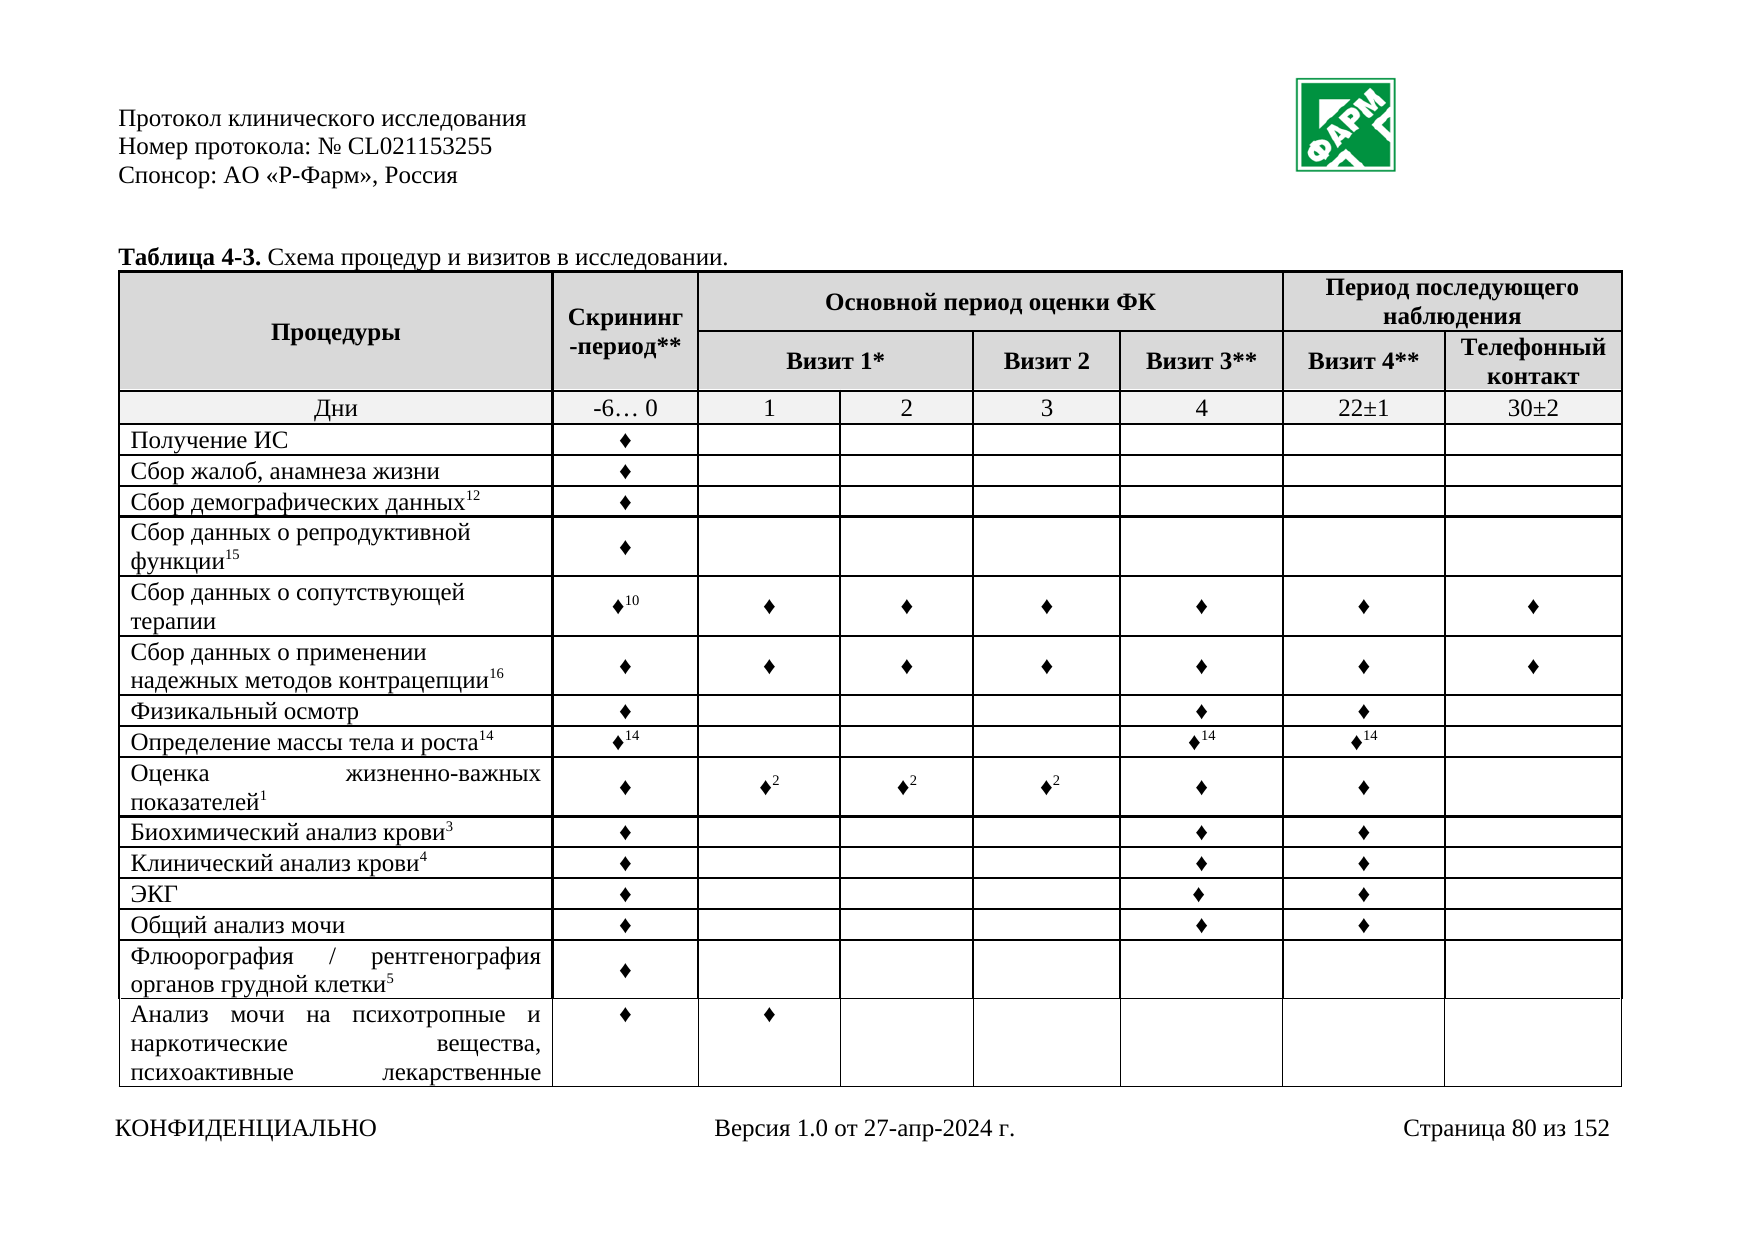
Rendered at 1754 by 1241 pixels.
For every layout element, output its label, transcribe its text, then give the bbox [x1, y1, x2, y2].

table_cell Визит 3** [1121, 332, 1282, 389]
table_cell ♦ [841, 577, 972, 634]
table_header Период последующего наблюдения [1284, 273, 1621, 330]
table_cell [699, 941, 839, 998]
table_cell ♦ [699, 577, 839, 634]
table_cell [1446, 848, 1621, 877]
table_cell Общий анализ мочи [120, 910, 551, 939]
table_cell [974, 848, 1119, 877]
table_cell ♦ [554, 941, 697, 998]
table_cell ♦ [1284, 758, 1444, 815]
table_cell ЭКГ [120, 879, 551, 908]
table_cell [974, 696, 1119, 725]
table_cell ♦ [841, 637, 972, 694]
table_cell ♦ [1121, 848, 1282, 877]
table_cell [841, 518, 972, 575]
table_cell [841, 425, 972, 454]
table_cell ♦ [554, 637, 697, 694]
table_cell ♦ [554, 758, 697, 815]
table_cell [974, 727, 1119, 756]
table_cell Сбор данных о репродуктивной функции15 [120, 518, 551, 575]
table_cell Сбор демографических данных12 [120, 487, 551, 515]
table_cell ♦ [553, 999, 698, 1086]
table_cell Флюорография / рентгенография органов грудной клетки5 [120, 941, 551, 998]
table_cell [1284, 456, 1444, 484]
table_cell [699, 696, 839, 725]
table_cell 3 [974, 392, 1119, 423]
table_cell ♦ [554, 848, 697, 877]
table_cell [974, 941, 1119, 998]
table_cell [699, 456, 839, 484]
table_cell 1 [699, 392, 839, 423]
table_cell ♦14 [1284, 727, 1444, 756]
table_cell [1446, 456, 1621, 484]
table_cell ♦ [1284, 818, 1444, 846]
table_cell 30±2 [1446, 392, 1621, 423]
table_cell Оценка жизненно-важных показателей1 [120, 758, 551, 815]
table_cell [974, 487, 1119, 515]
table_cell [841, 848, 972, 877]
table_cell ♦ [1284, 577, 1444, 634]
table_cell ♦ [974, 637, 1119, 694]
table_cell [699, 425, 839, 454]
table_cell [1446, 696, 1621, 725]
table_cell [1446, 941, 1621, 998]
table_cell [699, 727, 839, 756]
picture [1291, 73, 1398, 174]
table_cell ♦ [1284, 879, 1444, 908]
table_cell [1446, 818, 1621, 846]
table_cell [699, 487, 839, 515]
table_cell [699, 818, 839, 846]
table_cell Анализ мочи на психотропные и наркотические вещества, психоактивные лекарственные препараты [120, 999, 552, 1086]
table_cell Визит 2 [974, 332, 1119, 389]
table_cell Клинический анализ крови4 [120, 848, 551, 877]
table_cell [1284, 425, 1444, 454]
table_cell ♦10 [554, 577, 697, 634]
table_cell [1121, 518, 1282, 575]
table_cell 22±1 [1284, 392, 1444, 423]
table_cell ♦ [554, 487, 697, 515]
table_cell ♦ [1284, 910, 1444, 939]
table_cell ♦ [1121, 879, 1282, 908]
table_cell Физикальный осмотр [120, 696, 551, 725]
table_cell [841, 456, 972, 484]
table_cell [841, 910, 972, 939]
table_cell [1446, 727, 1621, 756]
table_cell [841, 727, 972, 756]
table_cell [1446, 910, 1621, 939]
table_cell Телефонный контакт [1446, 332, 1621, 389]
table_cell -6… 0 [554, 392, 697, 423]
table_cell [1121, 487, 1282, 515]
table_cell ♦ [1121, 818, 1282, 846]
table_cell [699, 848, 839, 877]
table_cell ♦ [1121, 696, 1282, 725]
table_cell [699, 518, 839, 575]
table_cell [841, 999, 973, 1086]
table_cell ♦14 [1121, 727, 1282, 756]
table_cell [841, 879, 972, 908]
table_cell ♦ [554, 879, 697, 908]
table_cell ♦ [1121, 758, 1282, 815]
table_cell Биохимический анализ крови3 [120, 818, 551, 846]
table_cell Сбор данных о применении надежных методов контрацепции16 [120, 637, 551, 694]
table_cell [974, 818, 1119, 846]
table_cell Дни [120, 392, 551, 423]
table_cell [1283, 999, 1444, 1086]
table_cell ♦ [974, 577, 1119, 634]
table_cell [1121, 999, 1282, 1086]
table_cell [974, 999, 1120, 1086]
table_cell Сбор жалоб, анамнеза жизни [120, 456, 551, 484]
table_cell ♦2 [699, 758, 839, 815]
table_cell [1446, 518, 1621, 575]
table_cell ♦ [554, 456, 697, 484]
table_cell [699, 879, 839, 908]
table_cell [1284, 941, 1444, 998]
table_cell [699, 910, 839, 939]
table_cell ♦ [554, 518, 697, 575]
table_header Основной период оценки ФК [699, 273, 1282, 330]
table_cell ♦14 [554, 727, 697, 756]
table_cell ♦ [554, 910, 697, 939]
table_cell [841, 941, 972, 998]
table_header Процедуры [120, 273, 551, 389]
table_cell [1446, 487, 1621, 515]
table_cell 2 [841, 392, 972, 423]
table_cell [1121, 456, 1282, 484]
table_cell [1121, 425, 1282, 454]
table_cell [1446, 879, 1621, 908]
table_cell ♦ [699, 637, 839, 694]
table_cell Визит 1* [699, 332, 972, 389]
table_cell ♦ [1121, 637, 1282, 694]
table_cell [1446, 758, 1621, 815]
table_cell [974, 910, 1119, 939]
table_cell [1284, 487, 1444, 515]
table_cell [841, 818, 972, 846]
table_cell ♦ [554, 818, 697, 846]
table_cell [841, 487, 972, 515]
table_cell ♦ [1121, 910, 1282, 939]
table_cell [974, 425, 1119, 454]
table_cell ♦ [554, 696, 697, 725]
table_cell [1446, 425, 1621, 454]
table_cell [1445, 998, 1621, 1086]
table_cell [1121, 941, 1282, 998]
table_cell Определение массы тела и роста14 [120, 727, 551, 756]
table_cell [1284, 518, 1444, 575]
table_cell ♦ [1284, 696, 1444, 725]
table_cell ♦2 [974, 758, 1119, 815]
table_cell ♦ [1284, 637, 1444, 694]
table_cell [974, 879, 1119, 908]
table_cell ♦ [1446, 637, 1621, 694]
table_cell ♦ [1121, 577, 1282, 634]
table_cell [974, 518, 1119, 575]
table_cell Сбор данных о сопутствующей терапии [120, 577, 551, 634]
table_cell ♦2 [841, 758, 972, 815]
table_cell ♦ [1446, 577, 1621, 634]
table_cell Получение ИС [120, 425, 551, 454]
table_cell 4 [1121, 392, 1282, 423]
table_cell ♦ [554, 425, 697, 454]
table_cell [974, 456, 1119, 484]
table_cell Визит 4** [1284, 332, 1444, 389]
table_cell ♦ [699, 999, 840, 1086]
table_cell ♦ [1284, 848, 1444, 877]
table_cell [841, 696, 972, 725]
table_header Скрининг-период** [554, 273, 697, 389]
